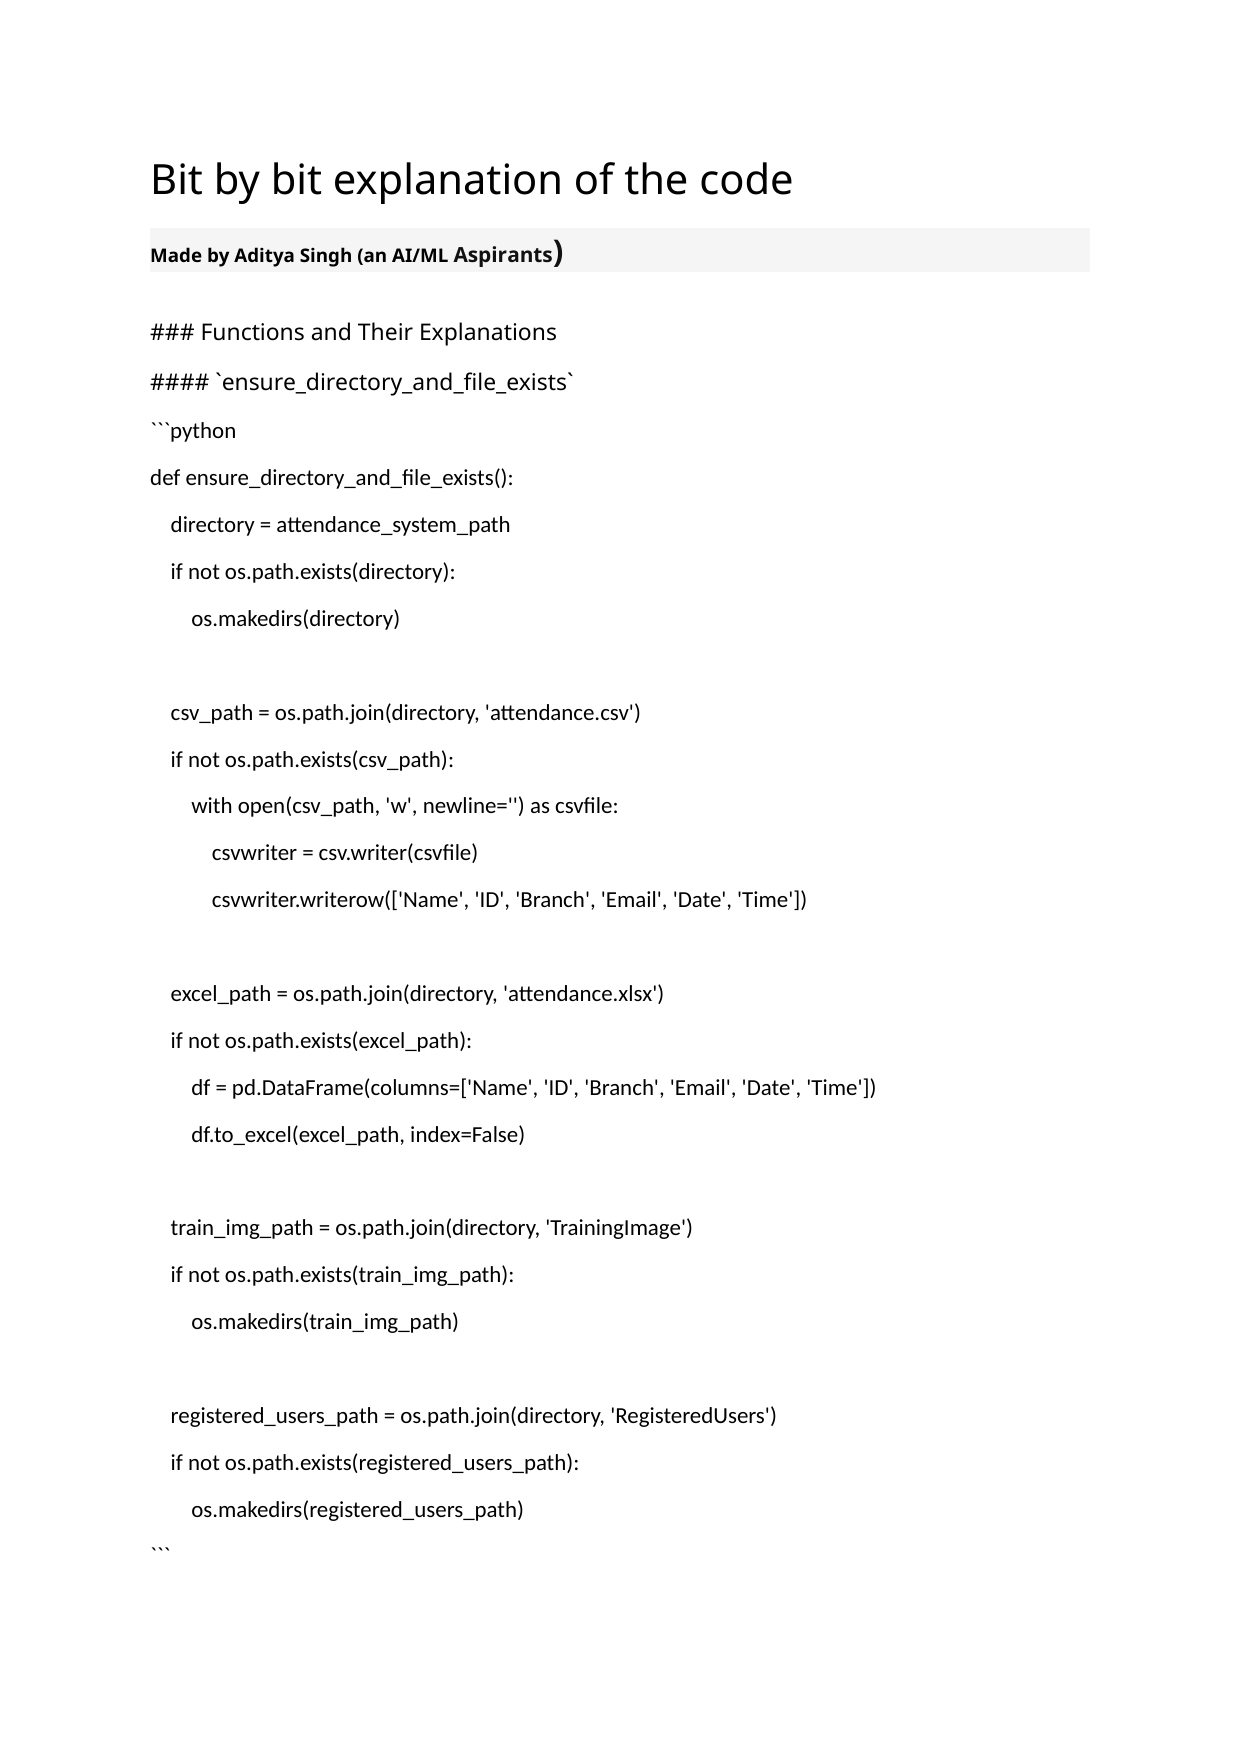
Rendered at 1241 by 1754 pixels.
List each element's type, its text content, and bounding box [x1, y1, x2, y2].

text if not os.path.exists(registered_users_path): [150, 1448, 1090, 1476]
text os.makedirs(directory) [150, 604, 1090, 632]
text def ensure_directory_and_file_exists(): [150, 463, 1090, 492]
text df = pd.DataFrame(columns=['Name', 'ID', 'Branch', 'Email', 'Date', 'Time']) [150, 1073, 1090, 1101]
text csvwriter.writerow(['Name', 'ID', 'Branch', 'Email', 'Date', 'Time']) [150, 885, 1090, 913]
text #### `ensure_directory_and_file_exists` [150, 366, 1090, 397]
text if not os.path.exists(csv_path): [150, 745, 1090, 773]
text if not os.path.exists(excel_path): [150, 1026, 1090, 1054]
text directory = attendance_system_path [150, 510, 1090, 538]
text ### Functions and Their Explanations [150, 316, 1090, 347]
text os.makedirs(train_img_path) [150, 1307, 1090, 1335]
text csv_path = os.path.join(directory, 'attendance.csv') [150, 698, 1090, 726]
text excel_path = os.path.join(directory, 'attendance.xlsx') [150, 979, 1090, 1007]
subtitle Made by Aditya Singh (an AI/ML Aspirants) [150, 228, 1090, 272]
text if not os.path.exists(train_img_path): [150, 1260, 1090, 1288]
text registered_users_path = os.path.join(directory, 'RegisteredUsers') [150, 1401, 1090, 1429]
text ``` [150, 1542, 1090, 1570]
text train_img_path = os.path.join(directory, 'TrainingImage') [150, 1213, 1090, 1242]
text os.makedirs(registered_users_path) [150, 1495, 1090, 1523]
text Bit by bit explanation of the code [150, 150, 1090, 207]
text if not os.path.exists(directory): [150, 557, 1090, 585]
text csvwriter = csv.writer(csvfile) [150, 838, 1090, 867]
text with open(csv_path, 'w', newline='') as csvfile: [150, 792, 1090, 820]
text ```python [150, 417, 1090, 445]
text df.to_excel(excel_path, index=False) [150, 1120, 1090, 1148]
